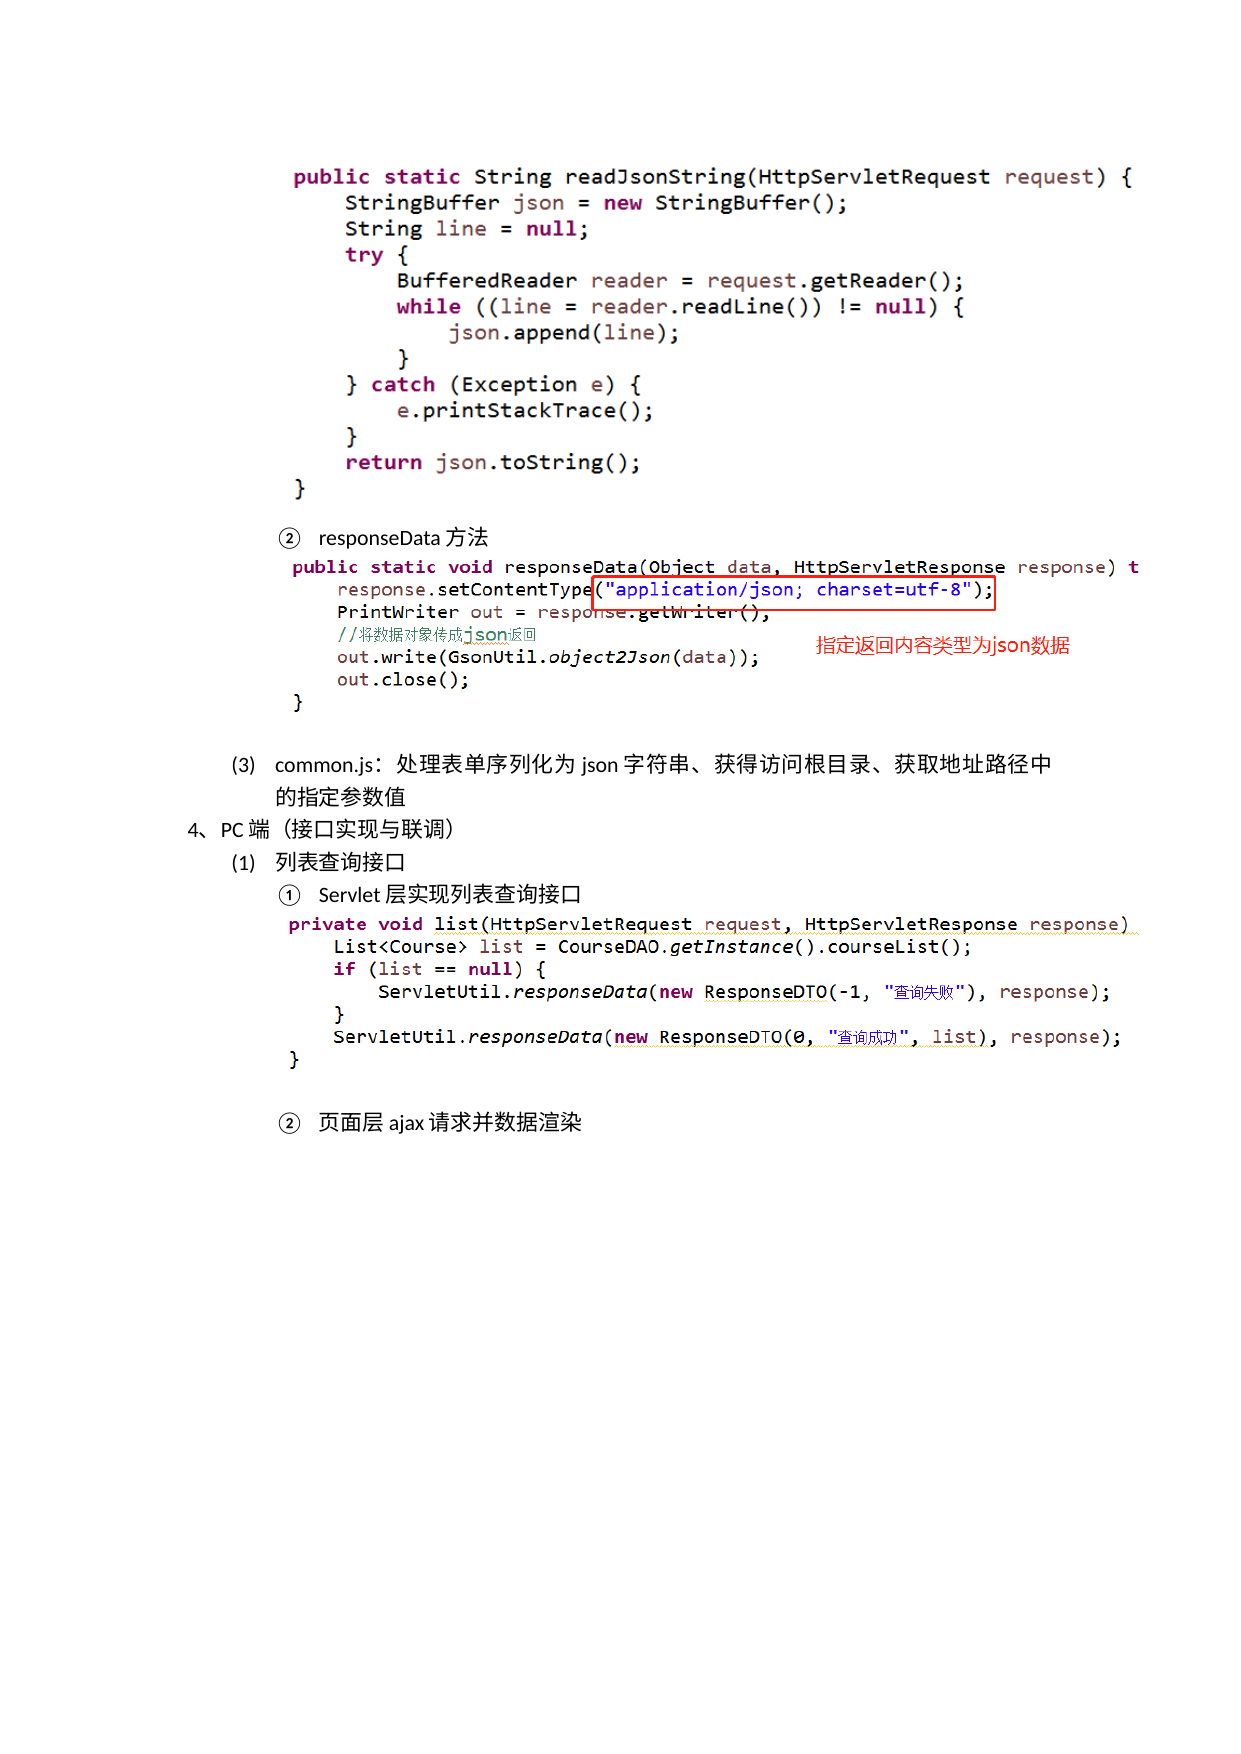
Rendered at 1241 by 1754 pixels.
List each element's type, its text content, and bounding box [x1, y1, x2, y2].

list 列表查询接口 [231, 844, 1053, 877]
picture [275, 909, 1140, 1078]
picture [275, 552, 1139, 730]
list common.js：处理表单序列化为json字符串、获得访问根目录、获取地址路径中的指定参数值 [231, 747, 1053, 812]
picture [275, 162, 1140, 519]
list 页面层ajax请求并数据渲染 [275, 1104, 1053, 1137]
list PC端（接口实现与联调） [187, 812, 1053, 844]
list Servlet层实现列表查询接口 [275, 877, 1053, 909]
list responseData方法 [275, 519, 1053, 552]
